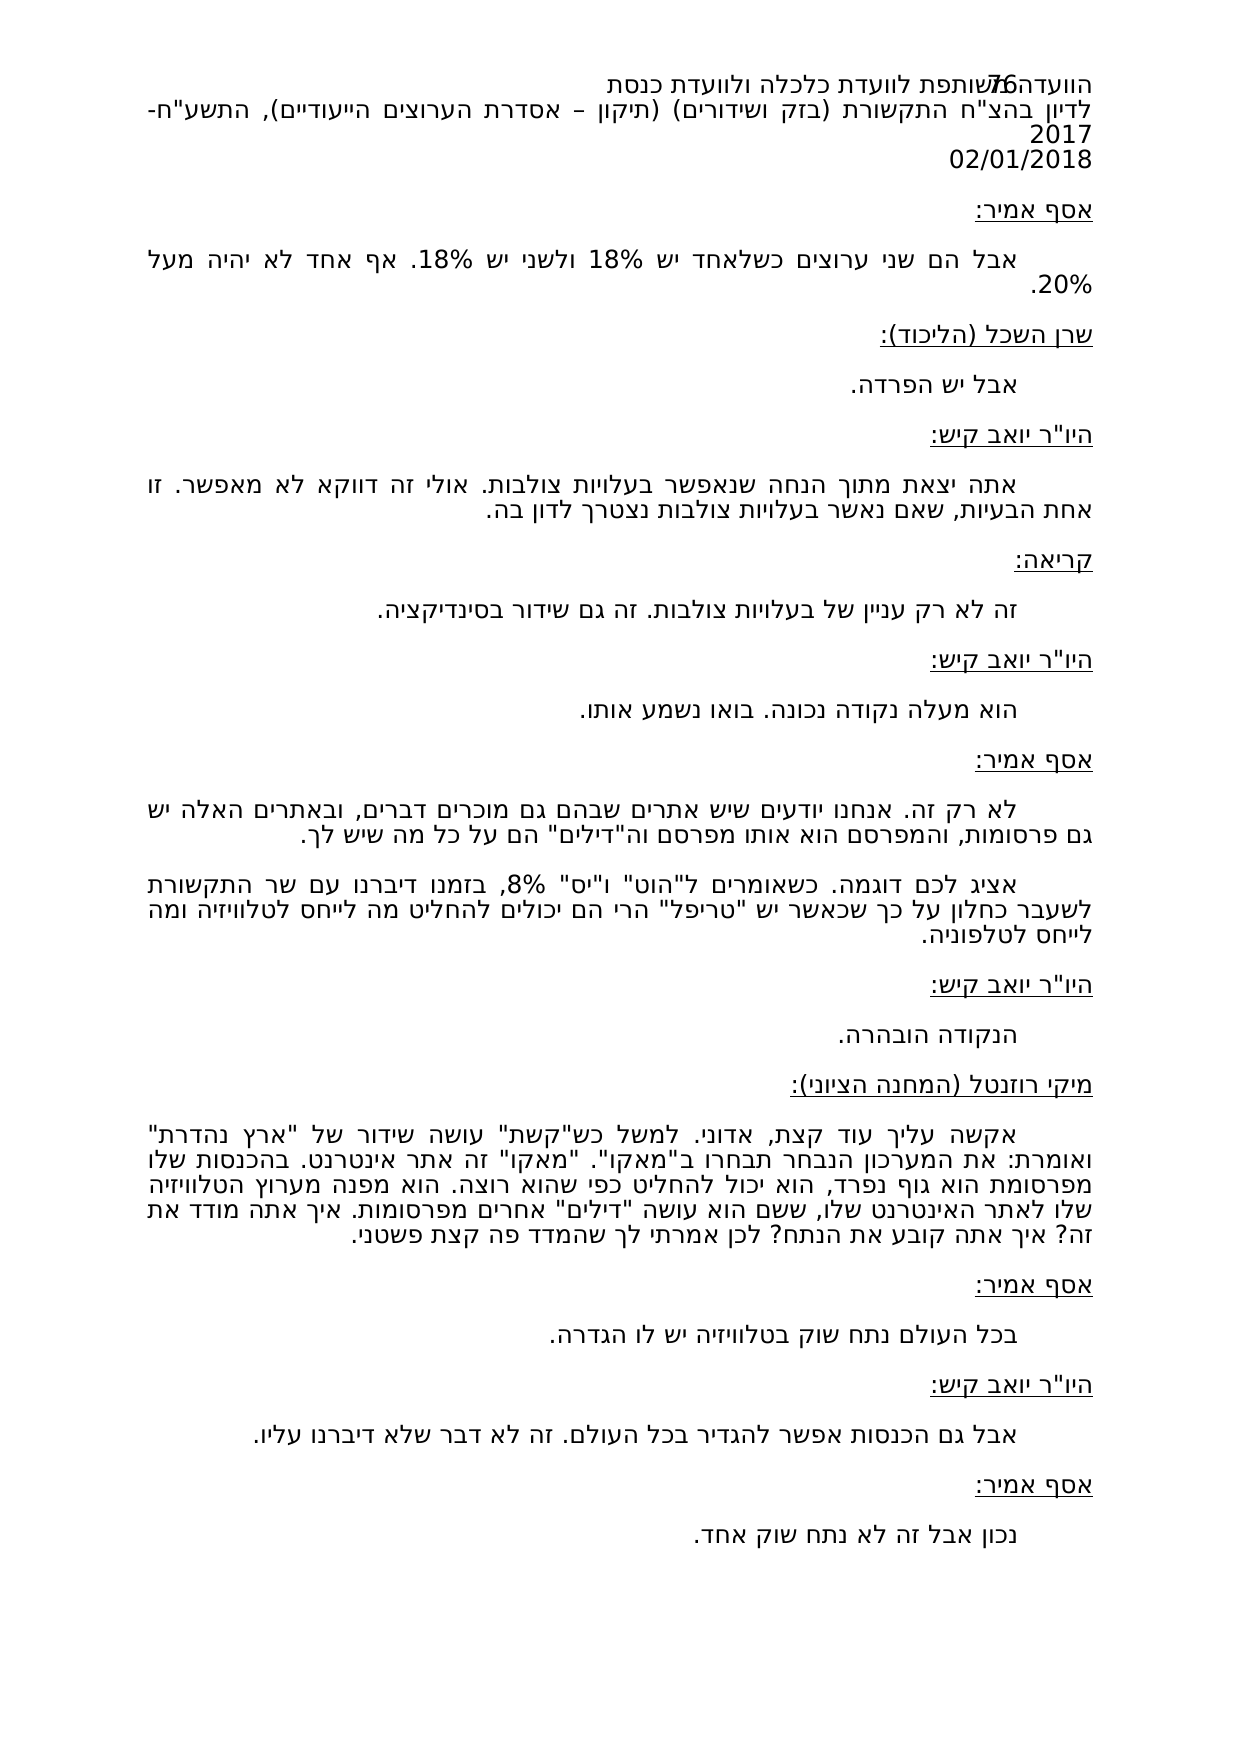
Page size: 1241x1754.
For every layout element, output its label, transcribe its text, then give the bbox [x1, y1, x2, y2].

text אסף אמיר: [147, 199, 1093, 224]
text לא רק זה. אנחנו יודעים שיש אתרים שבהם גם מוכרים דברים, ובאתרים האלה יש גם פרסומות, והמפרסם הוא אותו מפרסם וה"דילים" הם על כל מה שיש לך. [147, 799, 1093, 849]
text היו"ר יואב קיש: [147, 1374, 1093, 1399]
text אקשה עליך עוד קצת, אדוני. למשל כש"קשת" עושה שידור של "ארץ נהדרת" ואומרת: את המערכון הנבחר תבחרו ב"מאקו". "מאקו" זה אתר אינטרנט. בהכנסות שלו מפרסומת הוא גוף נפרד, הוא יכול להחליט כפי שהוא רוצה. הוא מפנה מערוץ הטלוויזיה שלו לאתר האינטרנט שלו, ששם הוא עושה "דילים" אחרים מפרסומות. איך אתה מודד את זה? איך אתה קובע את הנתח? לכן אמרתי לך שהמדד פה קצת פשטני. [147, 1124, 1093, 1249]
text אציג לכם דוגמה. כשאומרים ל"הוט" ו"יס" 8%, בזמנו דיברנו עם שר התקשורת לשעבר כחלון על כך שכאשר יש "טריפל" הרי הם יכולים להחליט מה לייחס לטלוויזיה ומה לייחס לטלפוניה. [147, 874, 1093, 949]
text אבל גם הכנסות אפשר להגדיר בכל העולם. זה לא דבר שלא דיברנו עליו. [147, 1424, 1093, 1449]
text הוא מעלה נקודה נכונה. בואו נשמע אותו. [147, 699, 1093, 724]
text זה לא רק עניין של בעלויות צולבות. זה גם שידור בסינדיקציה. [147, 599, 1093, 624]
text אבל הם שני ערוצים כשלאחד יש 18% ולשני יש 18%. אף אחד לא יהיה מעל 20%. [147, 249, 1093, 299]
text היו"ר יואב קיש: [147, 974, 1093, 999]
text אסף אמיר: [147, 1474, 1093, 1499]
text אבל יש הפרדה. [147, 374, 1093, 399]
text אסף אמיר: [147, 749, 1093, 774]
text היו"ר יואב קיש: [147, 649, 1093, 674]
text היו"ר יואב קיש: [147, 424, 1093, 449]
text בכל העולם נתח שוק בטלוויזיה יש לו הגדרה. [147, 1324, 1093, 1349]
text הנקודה הובהרה. [147, 1024, 1093, 1049]
text אסף אמיר: [147, 1274, 1093, 1299]
text אתה יצאת מתוך הנחה שנאפשר בעלויות צולבות. אולי זה דווקא לא מאפשר. זו אחת הבעיות, שאם נאשר בעלויות צולבות נצטרך לדון בה. [147, 474, 1093, 524]
text שרן השכל (הליכוד): [147, 324, 1093, 349]
text קריאה: [147, 549, 1093, 574]
text נכון אבל זה לא נתח שוק אחד. [147, 1524, 1093, 1549]
text מיקי רוזנטל (המחנה הציוני): [147, 1074, 1093, 1099]
